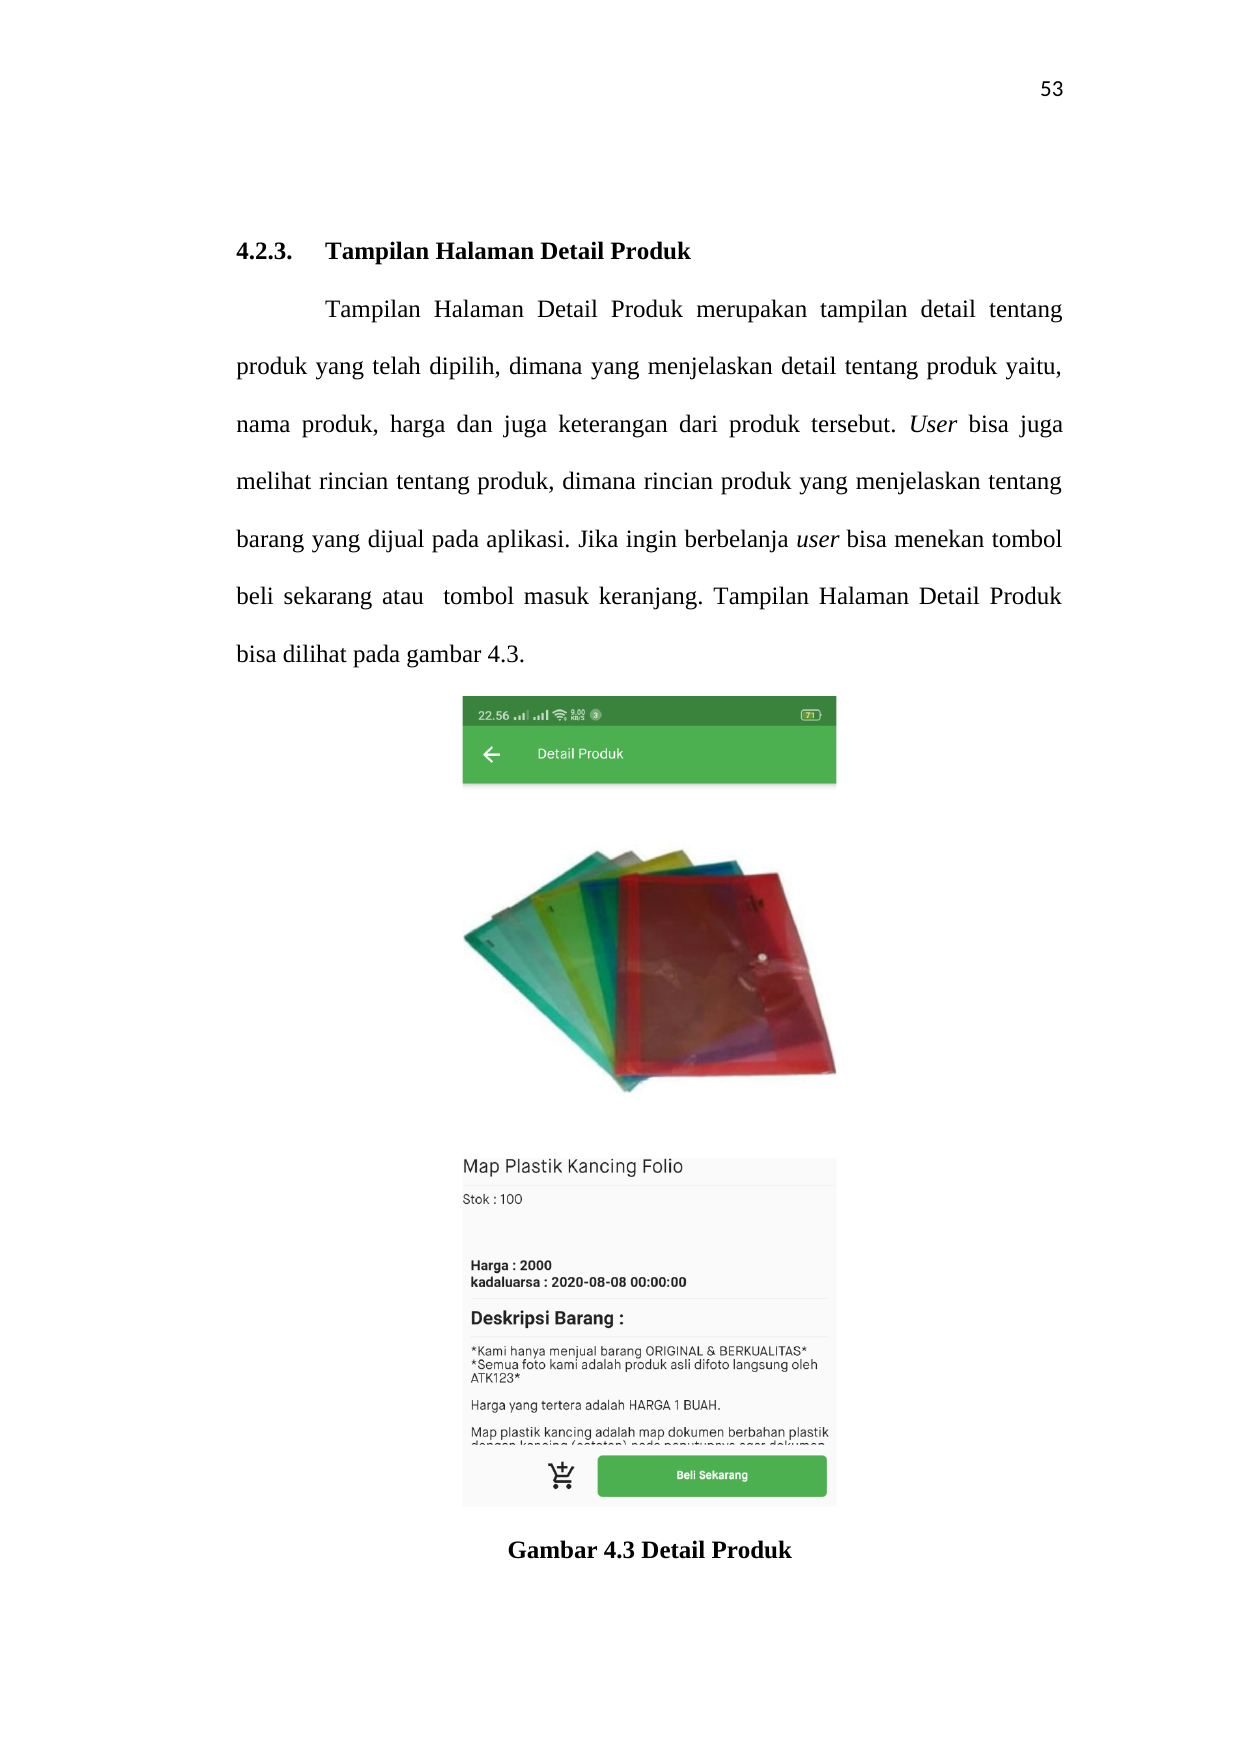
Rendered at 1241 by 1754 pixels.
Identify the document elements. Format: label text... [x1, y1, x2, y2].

text Tampilan Halaman Detail Produk merupakan tampilan detail tentang produk yang telah dipilih, dimana yang menjelaskan detail tentang produk yaitu, nama produk, harga dan juga keterangan dari produk tersebut. User bisa juga melihat rincian tentang produk, dimana rincian produk yang menjelaskan tentang barang yang dijual pada aplikasi. Jika ingin berbelanja user bisa menekan tombol beli sekarang atau tombol masuk keranjang. Tampilan Halaman Detail Produk bisa dilihat pada gambar 4.3. [236, 294, 1063, 667]
text Gambar 4.3 Detail Produk [236, 1535, 1063, 1563]
subtitle Tampilan Halaman Detail Produk [236, 236, 1063, 265]
picture [462, 696, 837, 1507]
